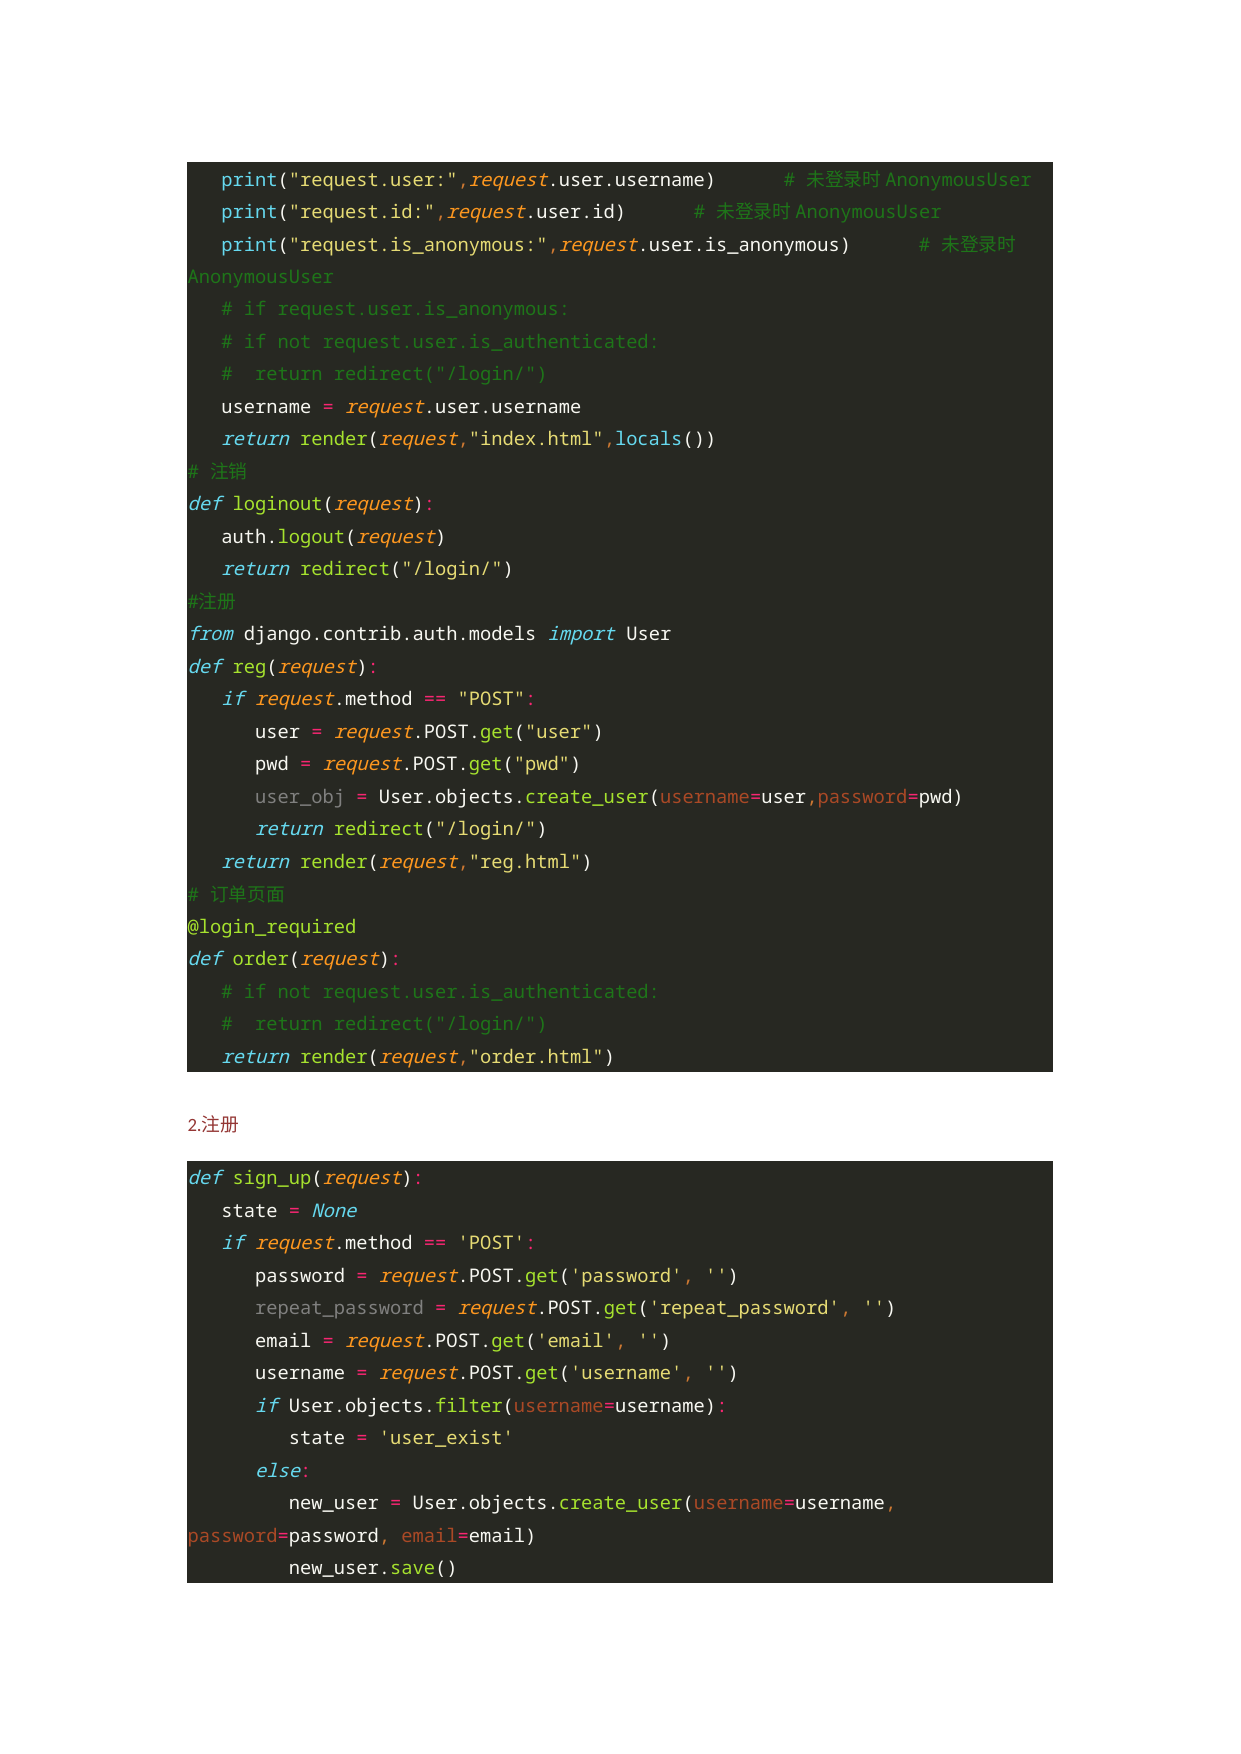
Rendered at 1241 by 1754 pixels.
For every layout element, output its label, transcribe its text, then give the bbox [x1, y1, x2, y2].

subtitle 2.注册 [187, 1107, 1053, 1139]
